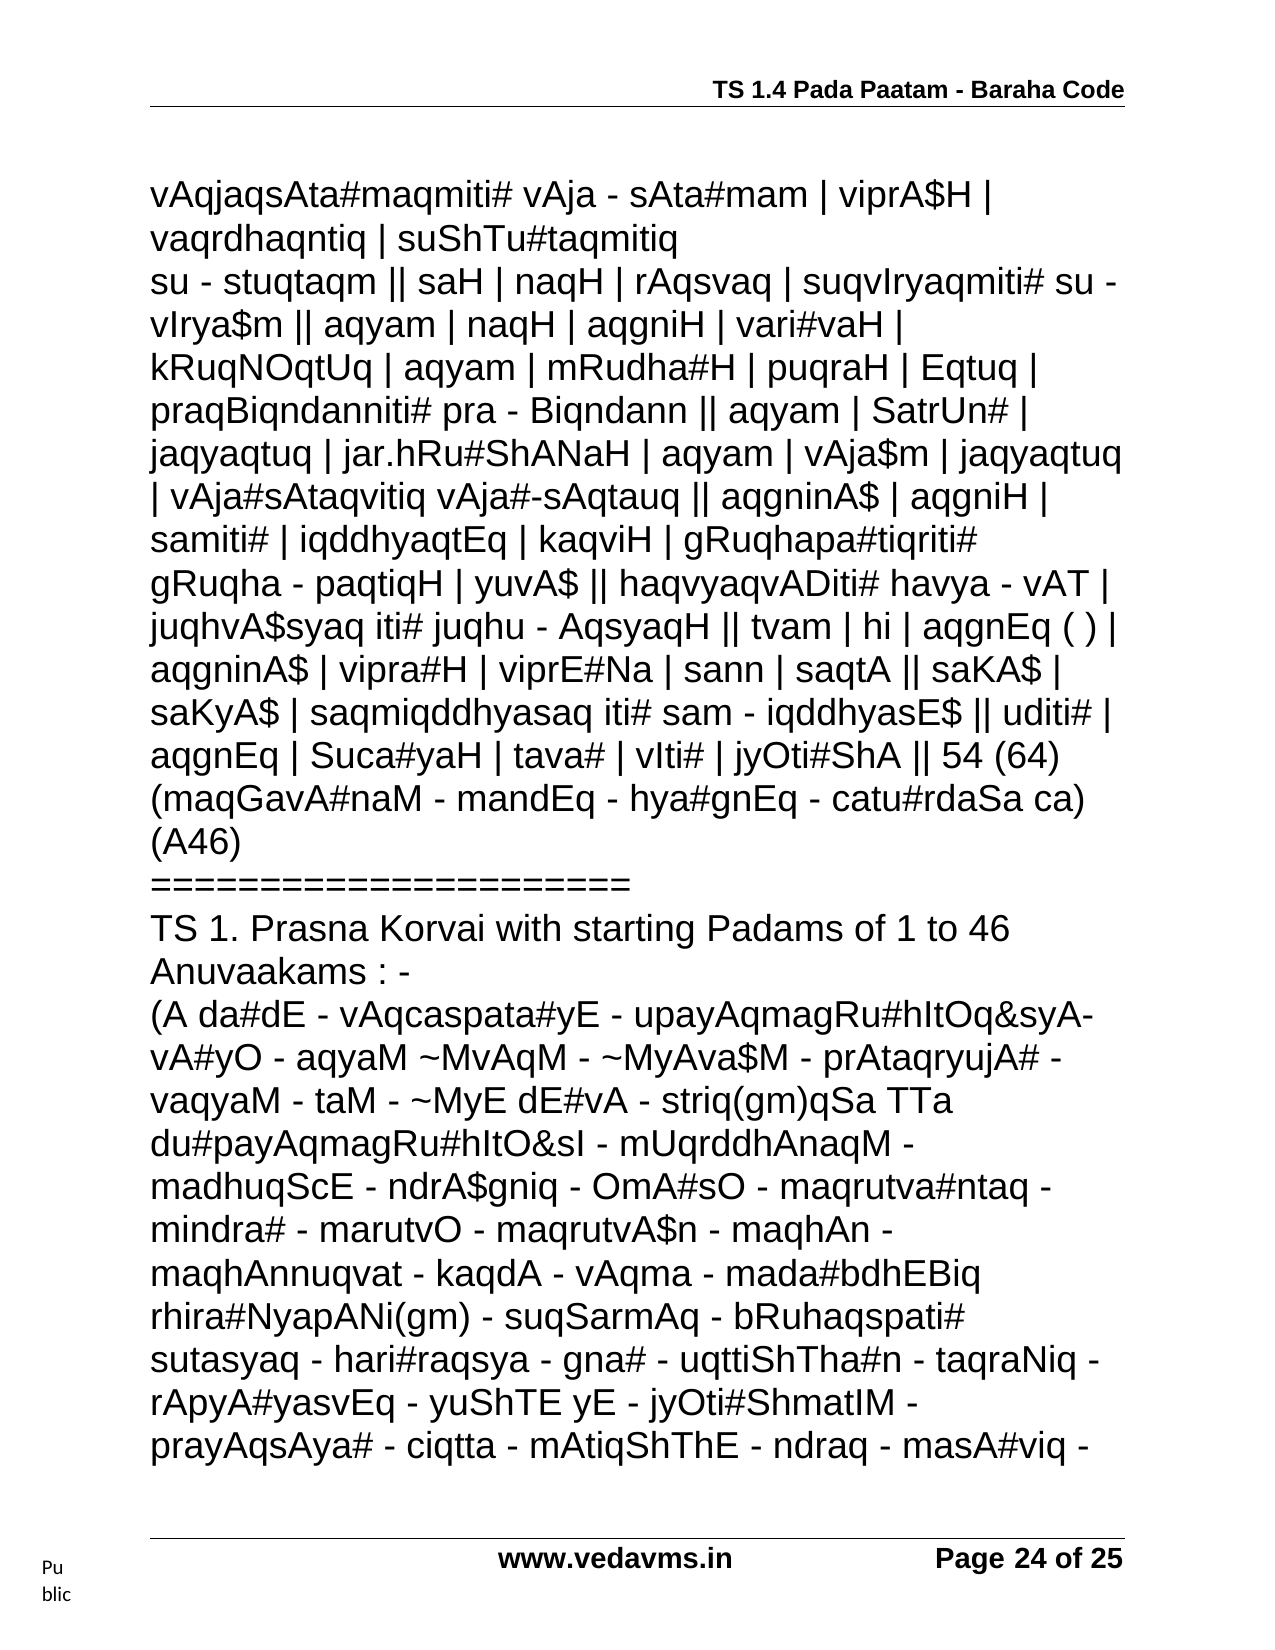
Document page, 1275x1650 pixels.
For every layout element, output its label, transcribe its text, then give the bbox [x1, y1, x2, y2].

text gRuqha - paqtiqH | yuvA$ || haqvyaqvADiti# havya - vAT | juqhvA$syaq iti# juqhu - AqsyaqH || tvam | hi | aqgnEq ( ) | aqgninA$ | vipra#H | viprE#Na | sann | saqtA || saKA$ | saKyA$ | saqmiqddhyasaq iti# sam - iqddhyasE$ || uditi# | aqgnEq | Suca#yaH | tava# | vIti# | jyOti#ShA || 54 (64) [150, 561, 1125, 776]
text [150, 992, 1125, 1466]
text (maqGavA#naM - mandEq - hya#gnEq - catu#rdaSa ca) (A46) [150, 776, 1125, 863]
text su - stuqtaqm || saH | naqH | rAqsvaq | suqvIryaqmiti# su - vIrya$m || aqyam | naqH | aqgniH | vari#vaH | kRuqNOqtUq | aqyam | mRudha#H | puqraH | Eqtuq | praqBiqndanniti# pra - Biqndann || aqyam | SatrUn# | jaqyaqtuq | jar.hRu#ShANaH | aqyam | vAja$m | jaqyaqtuq | vAja#sAtaqvitiq vAja#-sAqtauq || aqgninA$ | aqgniH | samiti# | iqddhyaqtEq | kaqviH | gRuqhapa#tiqriti# [150, 259, 1125, 561]
text ====================== [150, 863, 1125, 906]
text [150, 173, 1125, 259]
text TS 1. Prasna Korvai with starting Padams of 1 to 46 Anuvaakams : - [150, 906, 1125, 992]
